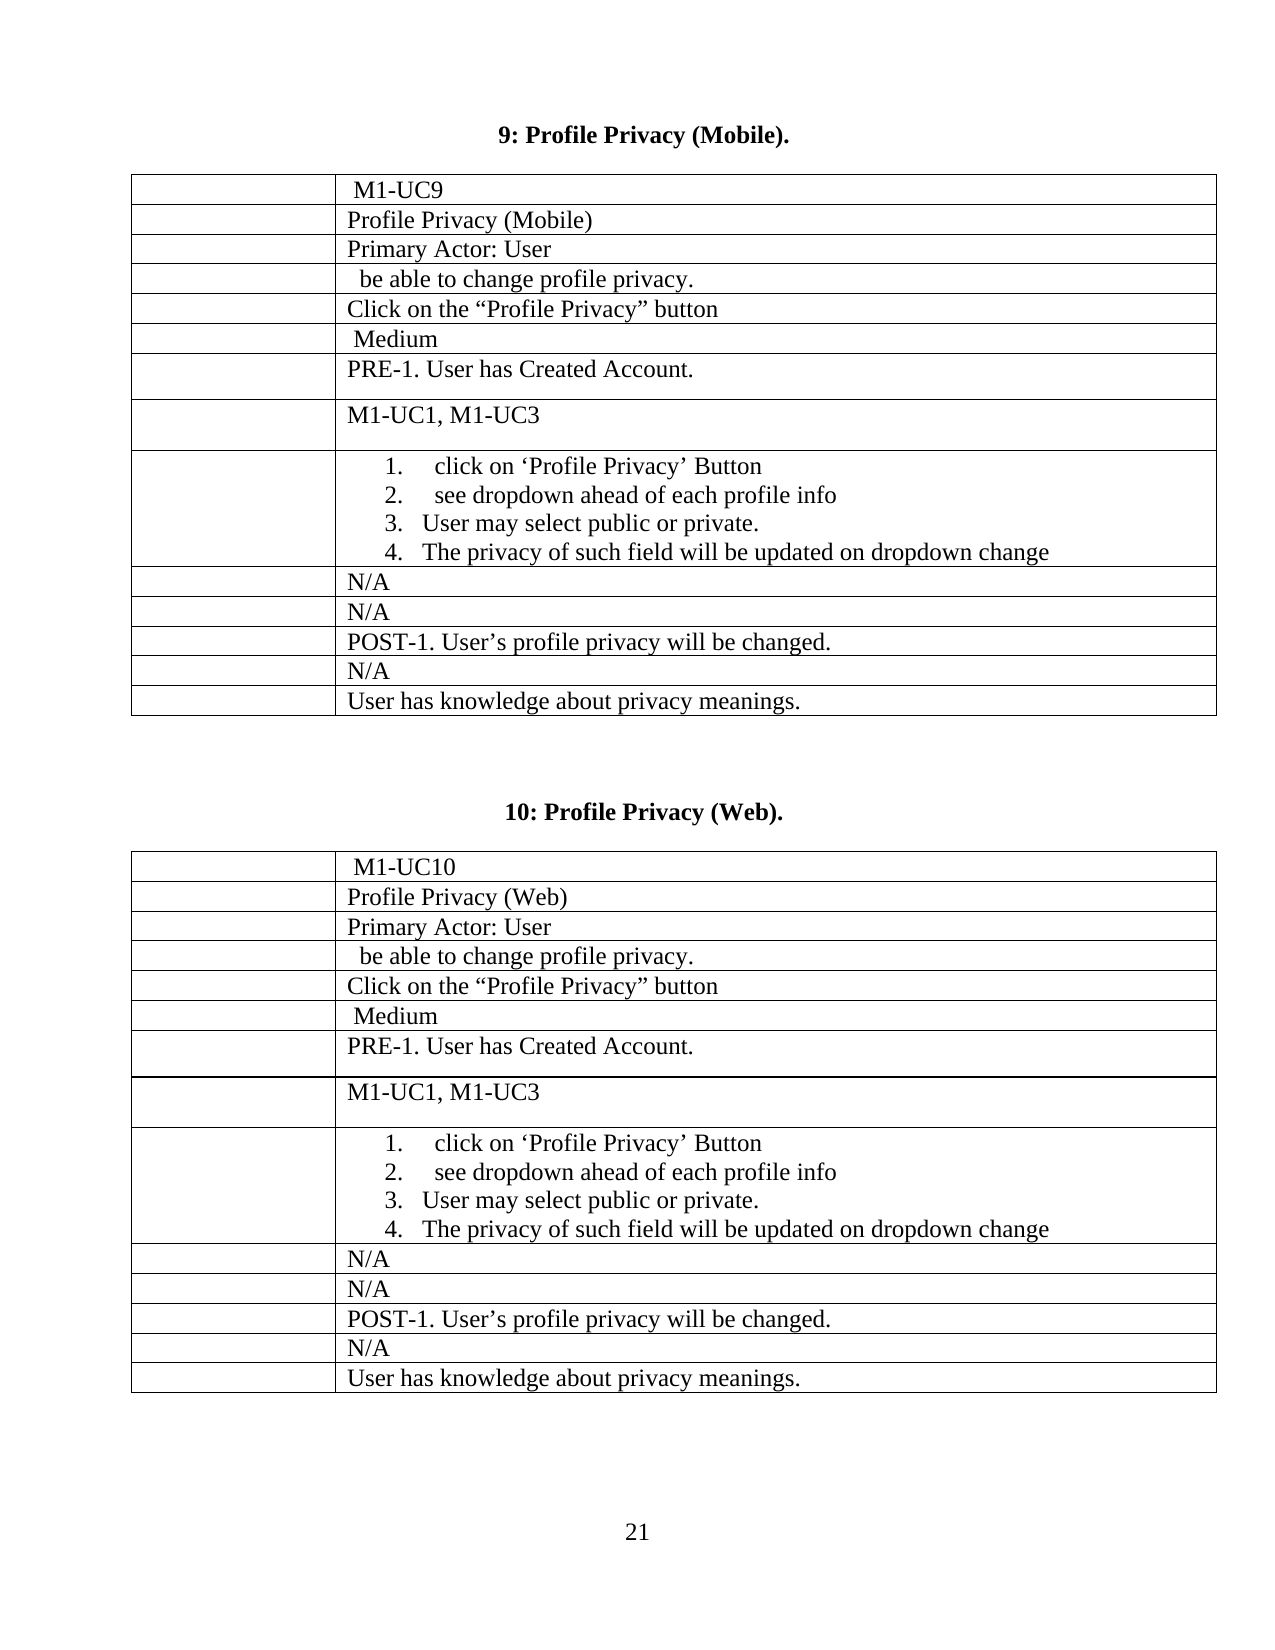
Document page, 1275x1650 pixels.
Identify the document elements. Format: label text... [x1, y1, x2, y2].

table_cell [132, 1128, 335, 1243]
table_cell M1-UC1, M1-UC3 [336, 400, 1216, 450]
table_cell Profile Privacy (Mobile) [336, 205, 1216, 233]
table_cell [132, 941, 335, 970]
table_cell [132, 882, 335, 911]
table_cell User has knowledge about privacy meanings. [336, 1363, 1216, 1392]
table_cell [132, 1274, 335, 1303]
table_cell PRE-1. User has Created Account. [336, 1031, 1216, 1076]
table_cell [132, 1334, 335, 1362]
table_cell Primary Actor: User [336, 235, 1216, 263]
table_cell POST-1. User’s profile privacy will be changed. [336, 1304, 1216, 1332]
table_cell [132, 294, 335, 323]
table_cell Click on the “Profile Privacy” button [336, 294, 1216, 323]
table_cell [132, 235, 335, 263]
table_cell Profile Privacy (Web) [336, 882, 1216, 911]
table_cell [132, 567, 335, 596]
table_cell click on ‘Profile Privacy’ Button see dropdown ahead of each profile info User may select public or private. The privacy of such field will be updated on dropdown change [336, 1128, 1216, 1243]
text 9: Profile Privacy (Mobile). [120, 120, 1155, 149]
table_cell be able to change profile privacy. [336, 264, 1216, 293]
table_cell [132, 1363, 335, 1392]
table_cell [132, 264, 335, 293]
table_cell [132, 912, 335, 940]
table_cell [132, 451, 335, 566]
table_cell User has knowledge about privacy meanings. [336, 686, 1216, 715]
table_cell [132, 400, 335, 450]
table_cell [132, 597, 335, 626]
text 10: Profile Privacy (Web). [120, 797, 1155, 826]
table_cell [132, 1244, 335, 1273]
table_cell [132, 656, 335, 685]
table_cell N/A [336, 567, 1216, 596]
table_header [132, 175, 335, 204]
table_cell N/A [336, 597, 1216, 626]
table_cell [132, 205, 335, 233]
table_cell Medium [336, 324, 1216, 353]
table_cell click on ‘Profile Privacy’ Button see dropdown ahead of each profile info User may select public or private. The privacy of such field will be updated on dropdown change [336, 451, 1216, 566]
table_cell [132, 686, 335, 715]
table_header M1-UC10 [336, 852, 1216, 881]
table_cell POST-1. User’s profile privacy will be changed. [336, 627, 1216, 655]
table_cell [132, 1078, 335, 1127]
table_cell Medium [336, 1001, 1216, 1030]
table_cell Primary Actor: User [336, 912, 1216, 940]
table_cell Click on the “Profile Privacy” button [336, 971, 1216, 1000]
table_cell N/A [336, 1244, 1216, 1273]
table_cell [132, 1304, 335, 1332]
table_cell [132, 324, 335, 353]
table_cell [132, 627, 335, 655]
table_cell [132, 1031, 335, 1076]
table_cell [132, 1001, 335, 1030]
table_cell M1-UC1, M1-UC3 [336, 1078, 1216, 1127]
table_cell [132, 354, 335, 399]
table_cell N/A [336, 656, 1216, 685]
table_cell N/A [336, 1334, 1216, 1362]
table_cell PRE-1. User has Created Account. [336, 354, 1216, 399]
table_header M1-UC9 [336, 175, 1216, 204]
table_cell N/A [336, 1274, 1216, 1303]
table_header [132, 852, 335, 881]
table_cell be able to change profile privacy. [336, 941, 1216, 970]
table_cell [132, 971, 335, 1000]
